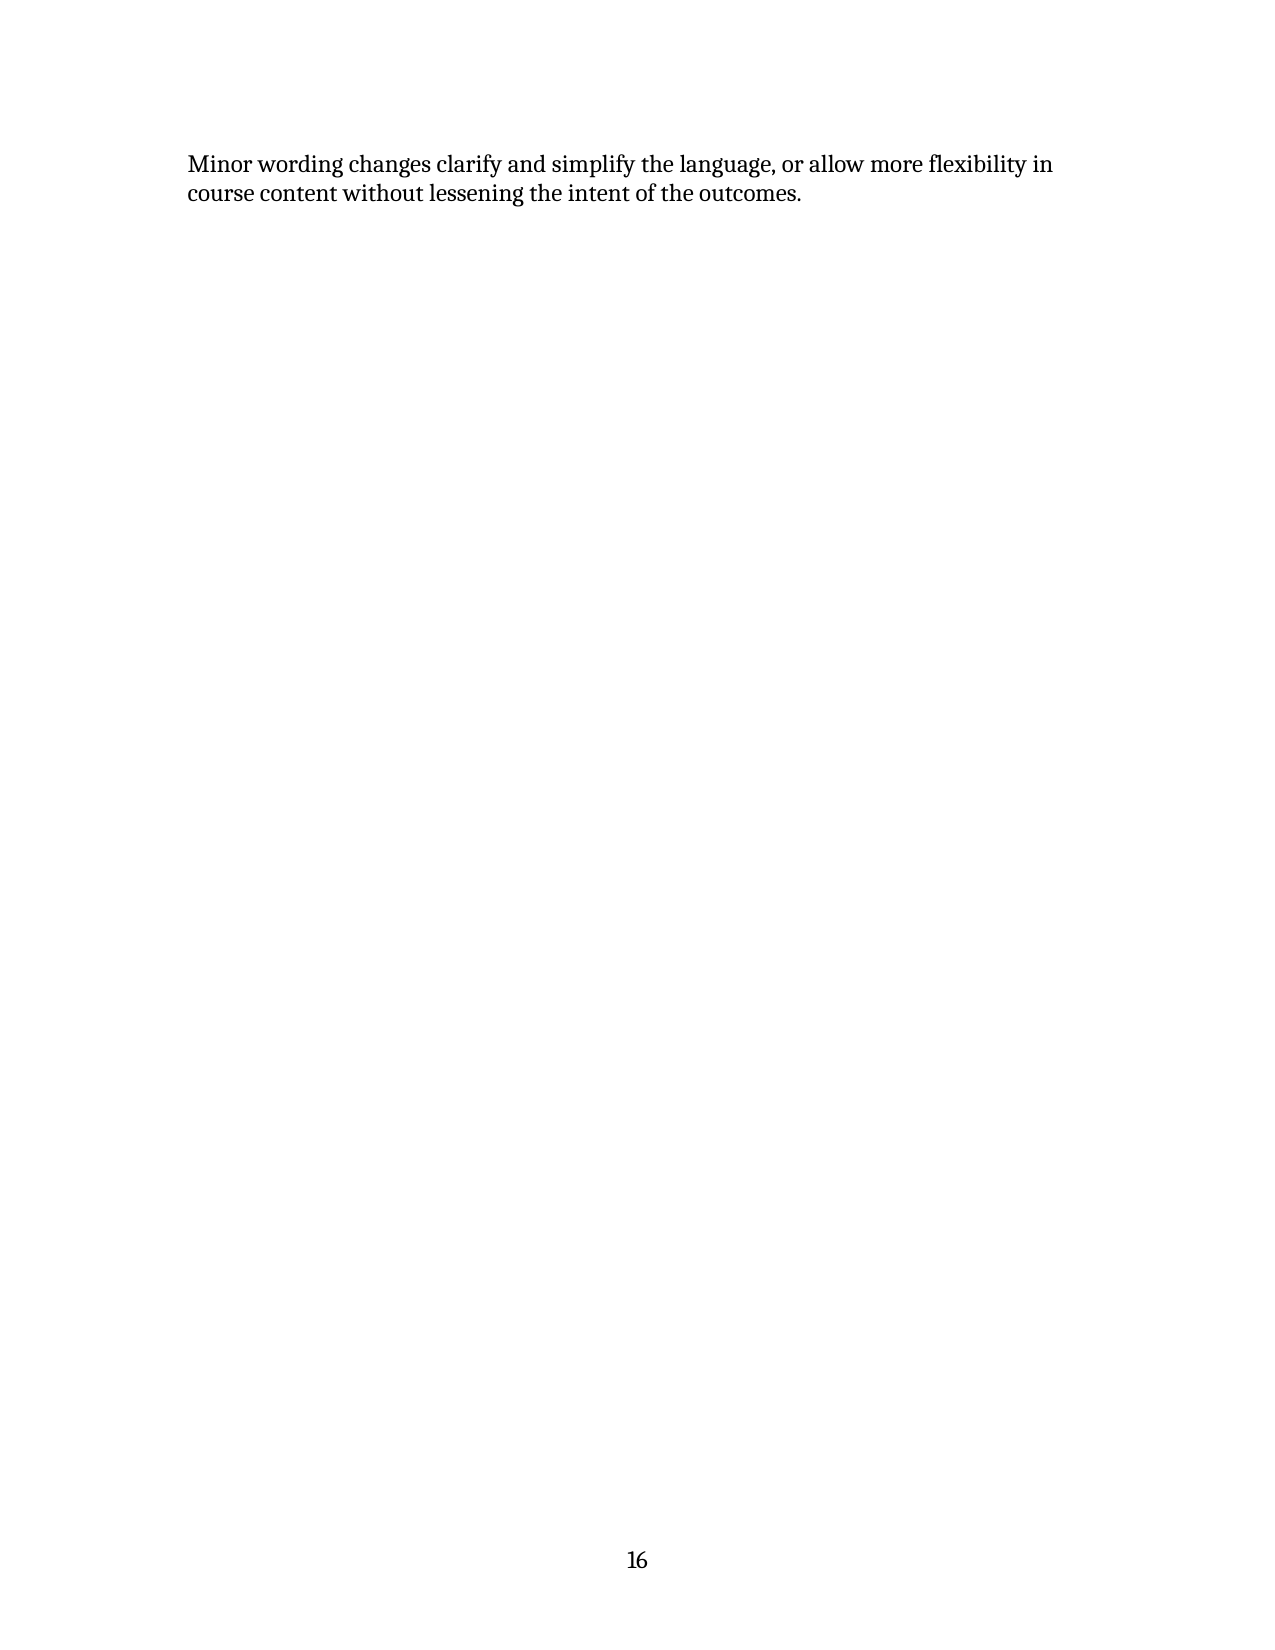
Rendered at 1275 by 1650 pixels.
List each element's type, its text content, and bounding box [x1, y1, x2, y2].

text Minor wording changes clarify and simplify the language, or allow more flexibility in course content without lessening the intent of the outcomes. [187, 150, 1087, 207]
